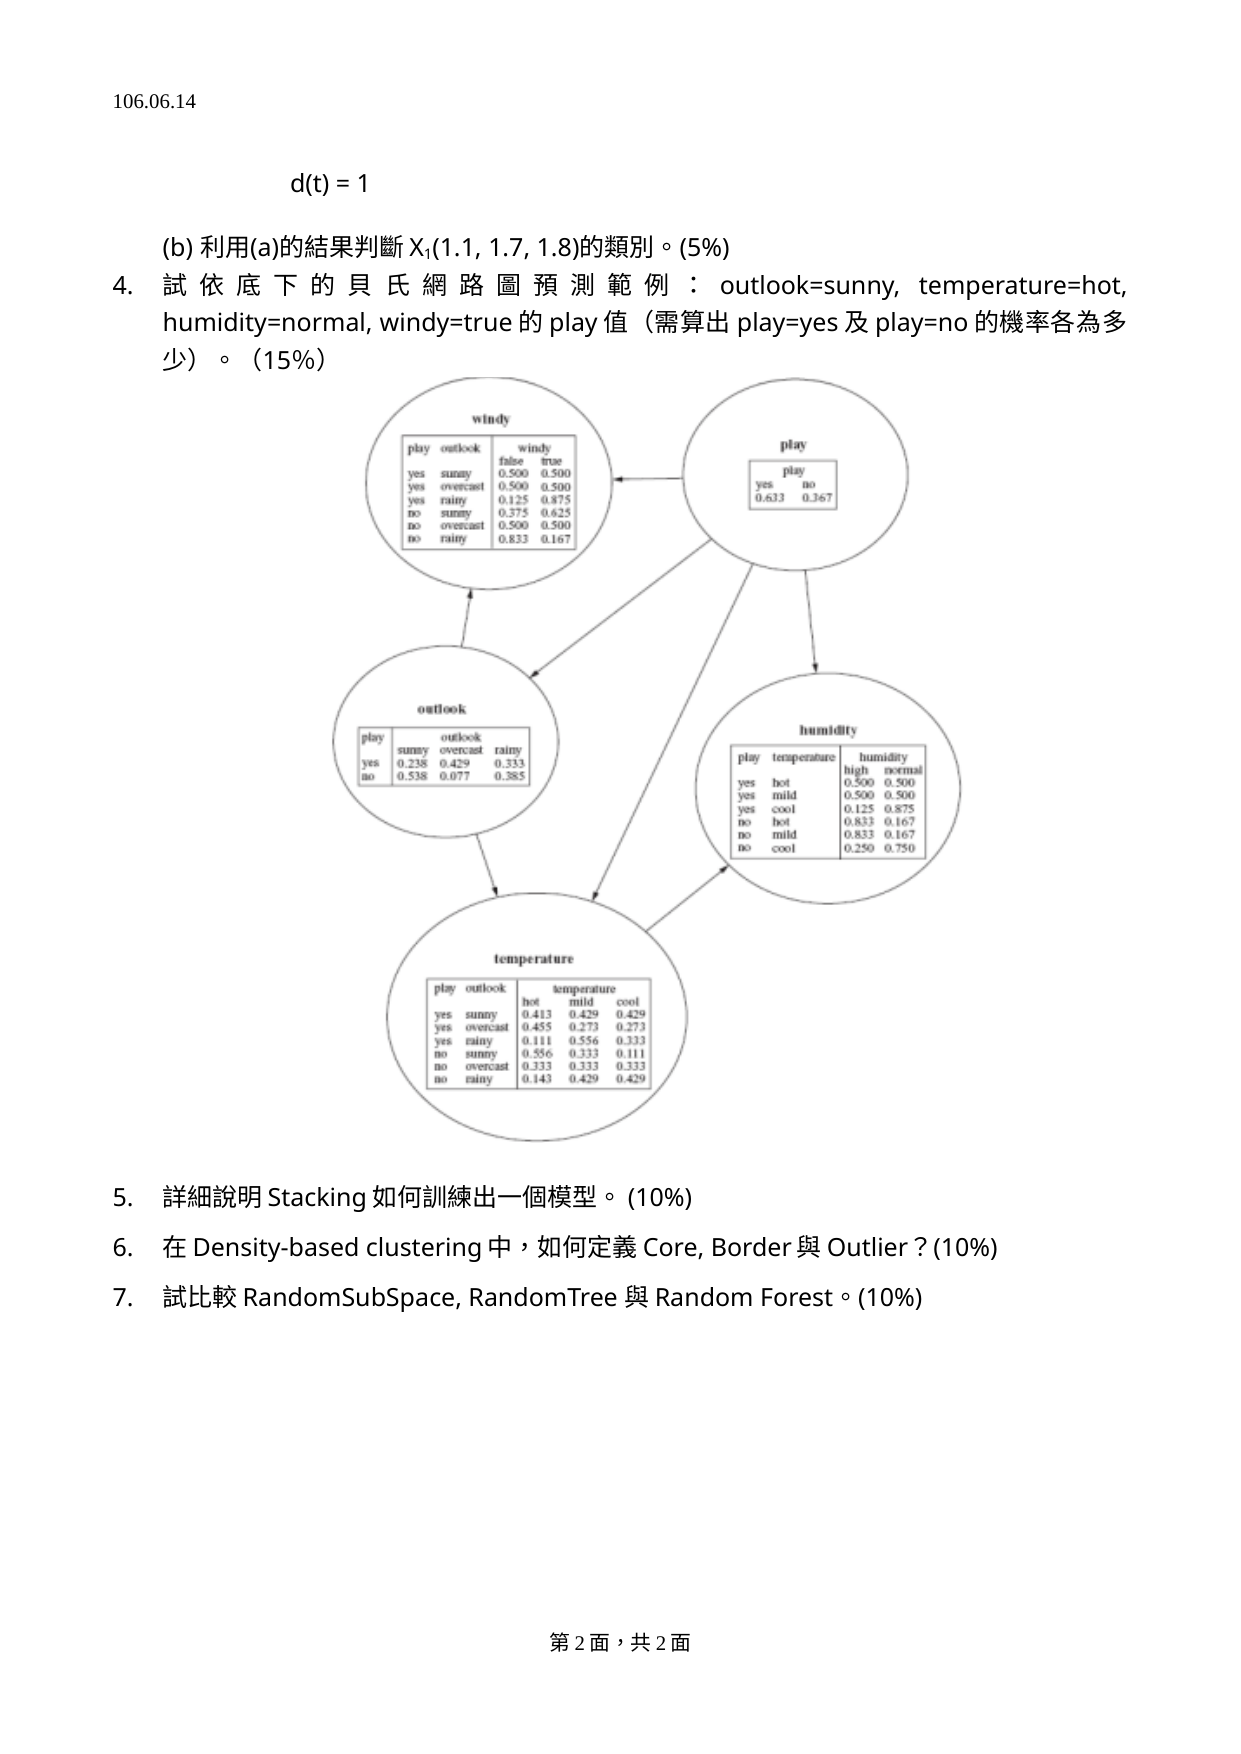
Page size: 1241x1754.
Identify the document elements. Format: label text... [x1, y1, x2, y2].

list 詳細說明Stacking如何訓練出一個模型。 (10%) [112, 1177, 1128, 1214]
list 在Density-based clustering中，如何定義Core, Border與Outlier？(10%) [112, 1227, 1128, 1264]
list 試比較RandomSubSpace, RandomTree 與Random Forest。(10%) [112, 1277, 1128, 1314]
text d(t) = 1 [290, 164, 1128, 202]
list 利用(a)的結果判斷X1(1.1, 1.7, 1.8)的類別。(5%) [162, 227, 1128, 264]
list 試依底下的貝氏網路圖預測範例：outlook=sunny, temperature=hot, humidity=normal, windy=true的play值（需算出play=yes及play=no的機率各為多少）。（15％） [112, 264, 1128, 377]
